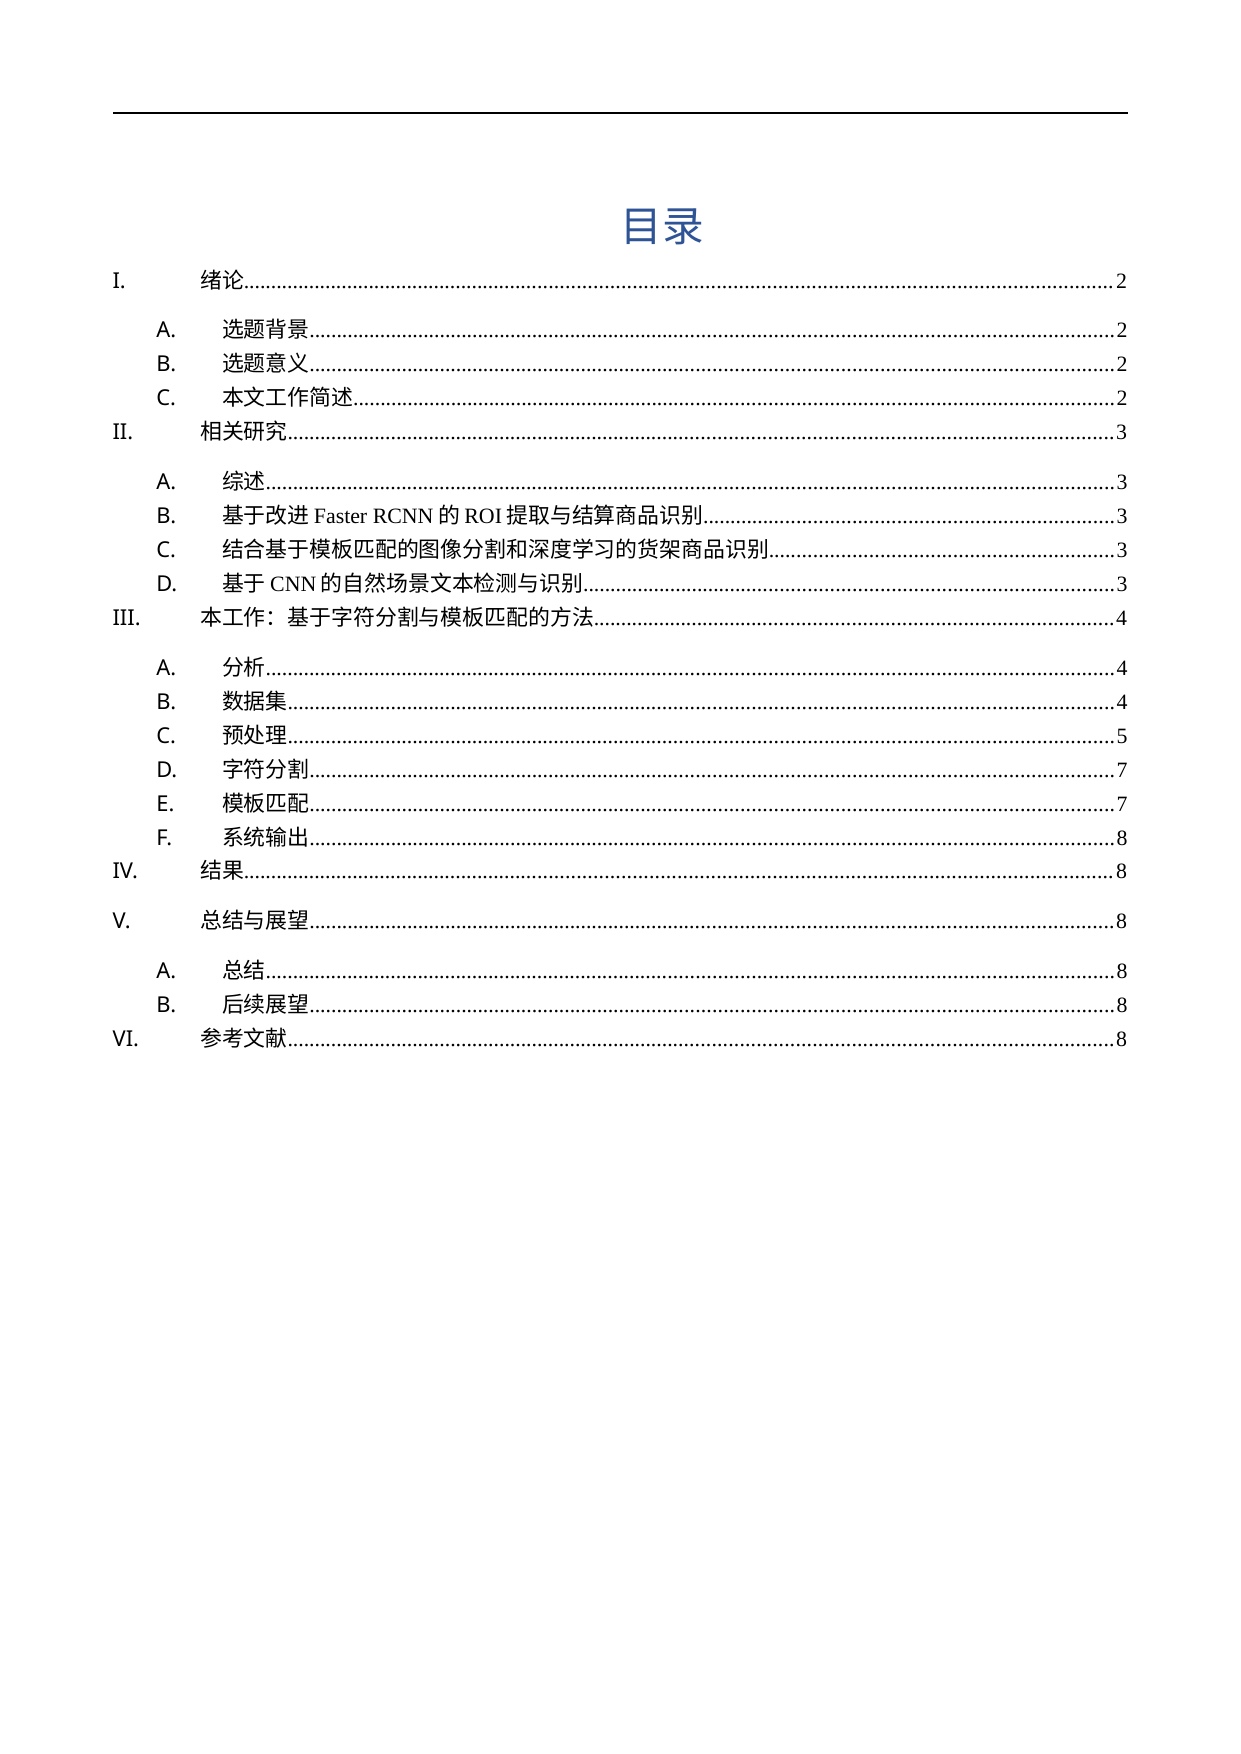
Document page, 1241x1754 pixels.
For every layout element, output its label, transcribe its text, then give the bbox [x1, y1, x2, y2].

text C. 预处理 5 [156, 717, 1128, 751]
text A. 综述 3 [156, 463, 1128, 497]
text B. 选题意义 2 [156, 345, 1128, 379]
text III. 本工作：基于字符分割与模板匹配的方法 4 [112, 599, 1128, 633]
text A. 分析 4 [156, 649, 1128, 683]
text B. 基于改进Faster RCNN的ROI提取与结算商品识别 3 [156, 497, 1128, 531]
text A. 选题背景 2 [156, 311, 1128, 345]
text VI. 参考文献 8 [112, 1020, 1128, 1054]
text D. 基于CNN的自然场景文本检测与识别 3 [156, 565, 1128, 599]
text IV. 结果 8 [112, 852, 1128, 886]
text B. 数据集 4 [156, 683, 1128, 717]
text A. 总结 8 [156, 952, 1128, 986]
subtitle 目录 [112, 189, 1128, 257]
text C. 本文工作简述 2 [156, 379, 1128, 413]
text I. 绪论 2 [112, 262, 1128, 296]
text B. 后续展望 8 [156, 986, 1128, 1020]
text II. 相关研究 3 [112, 413, 1128, 447]
text F. 系统输出 8 [156, 818, 1128, 852]
text C. 结合基于模板匹配的图像分割和深度学习的货架商品识别 3 [156, 531, 1128, 565]
text V. 总结与展望 8 [112, 902, 1128, 936]
text E. 模板匹配 7 [156, 784, 1128, 818]
text D. 字符分割 7 [156, 751, 1128, 784]
